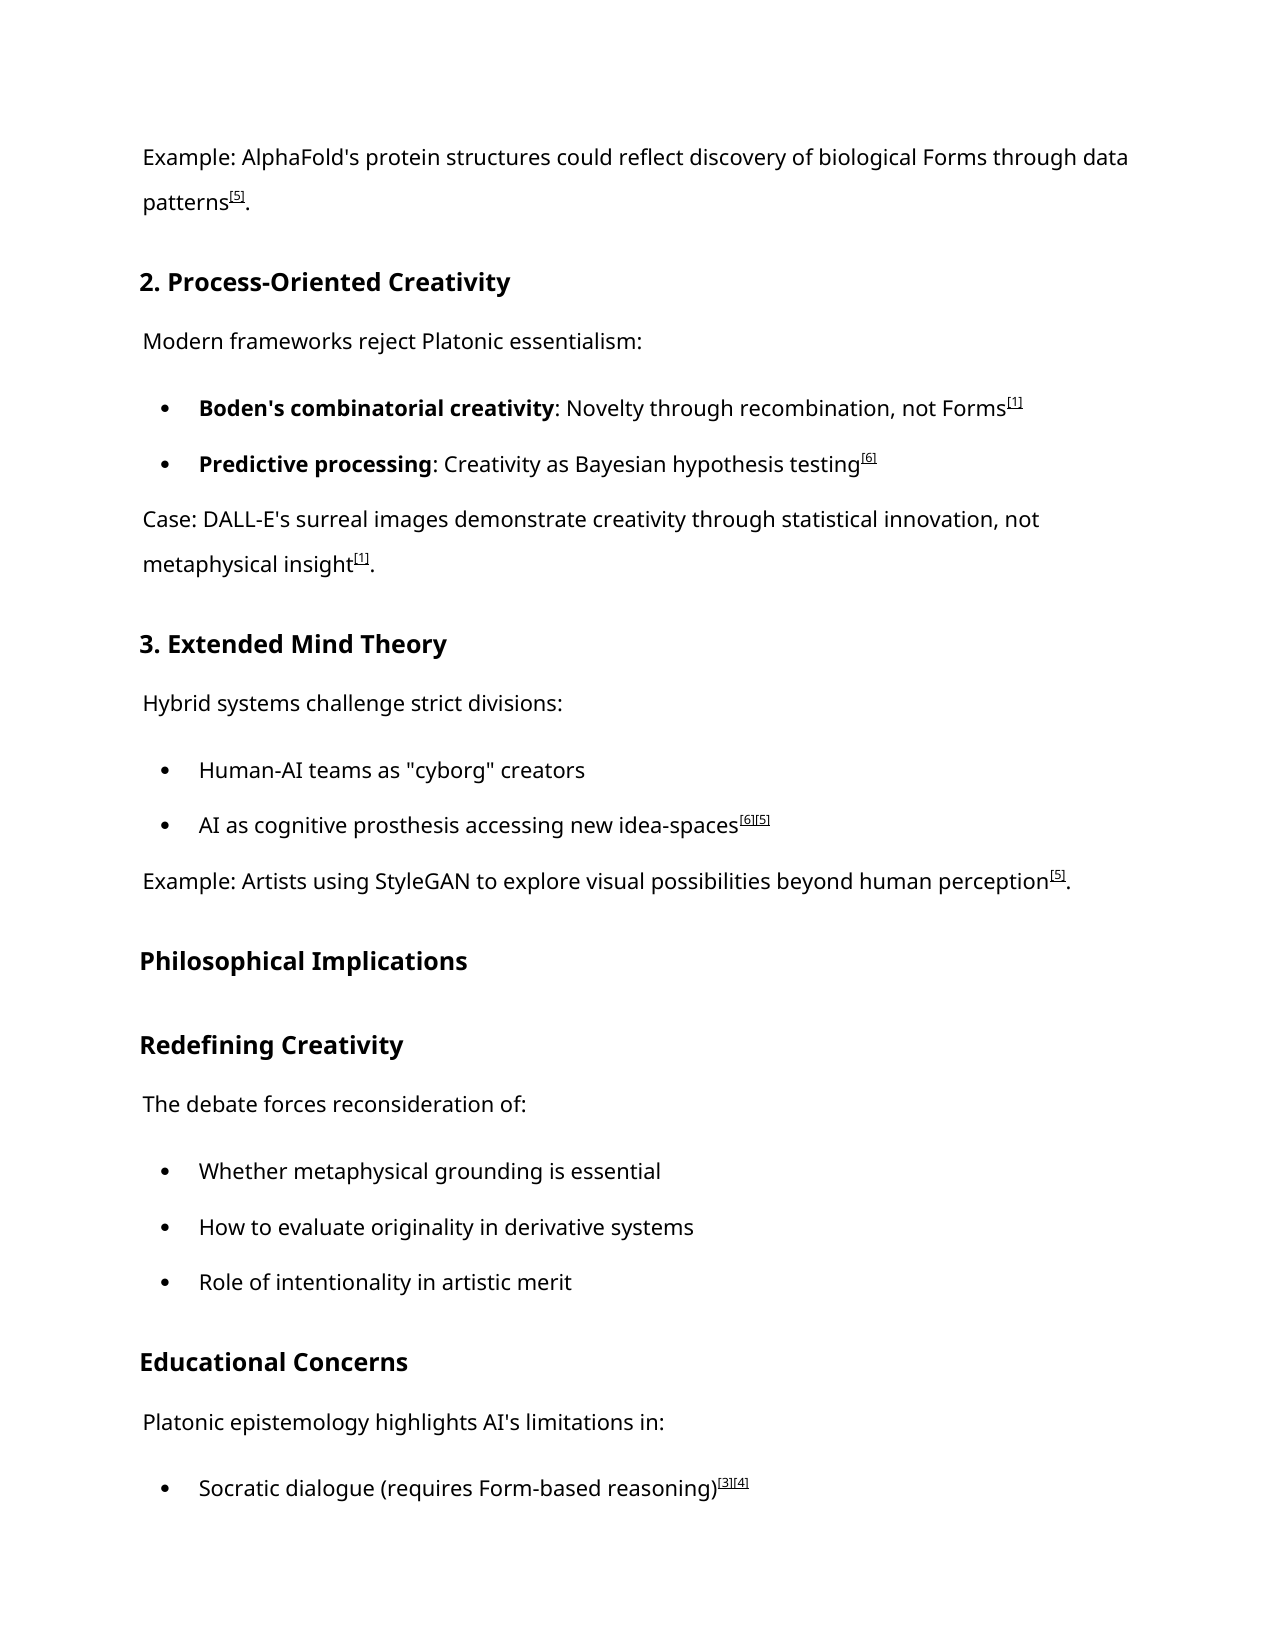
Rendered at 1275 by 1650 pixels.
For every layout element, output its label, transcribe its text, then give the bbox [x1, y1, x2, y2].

text 2. Process-Oriented Creativity [139, 264, 1133, 298]
list Role of intentionality in artistic merit [161, 1267, 1133, 1297]
text Example: AlphaFold's protein structures could reflect discovery of biological Forms through data patterns[5]. [142, 142, 1133, 217]
text Educational Concerns [139, 1345, 1133, 1379]
text Hybrid systems challenge strict divisions: [142, 688, 1133, 718]
text Philosophical Implications [139, 944, 1133, 978]
list Predictive processing: Creativity as Bayesian hypothesis testing[6] [161, 448, 1133, 478]
text The debate forces reconsideration of: [142, 1089, 1133, 1119]
list AI as cognitive prosthesis accessing new idea-spaces[6][5] [161, 811, 1133, 840]
list Human-AI teams as "cyborg" creators [161, 755, 1133, 785]
list How to evaluate originality in derivative systems [161, 1212, 1133, 1241]
text 3. Extended Mind Theory [139, 626, 1133, 660]
text Example: Artists using StyleGAN to explore visual possibilities beyond human perception[5]. [142, 866, 1133, 896]
list Whether metaphysical grounding is essential [161, 1156, 1133, 1186]
list Boden's combinatorial creativity: Novelty through recombination, not Forms[1] [161, 393, 1133, 423]
text Redefining Creativity [139, 1027, 1133, 1062]
text Case: DALL-E's surreal images demonstrate creativity through statistical innovation, not metaphysical insight[1]. [142, 504, 1133, 579]
list Socratic dialogue (requires Form-based reasoning)[3][4] [161, 1473, 1133, 1503]
text Modern frameworks reject Platonic essentialism: [142, 326, 1133, 356]
text Platonic epistemology highlights AI's limitations in: [142, 1407, 1133, 1437]
